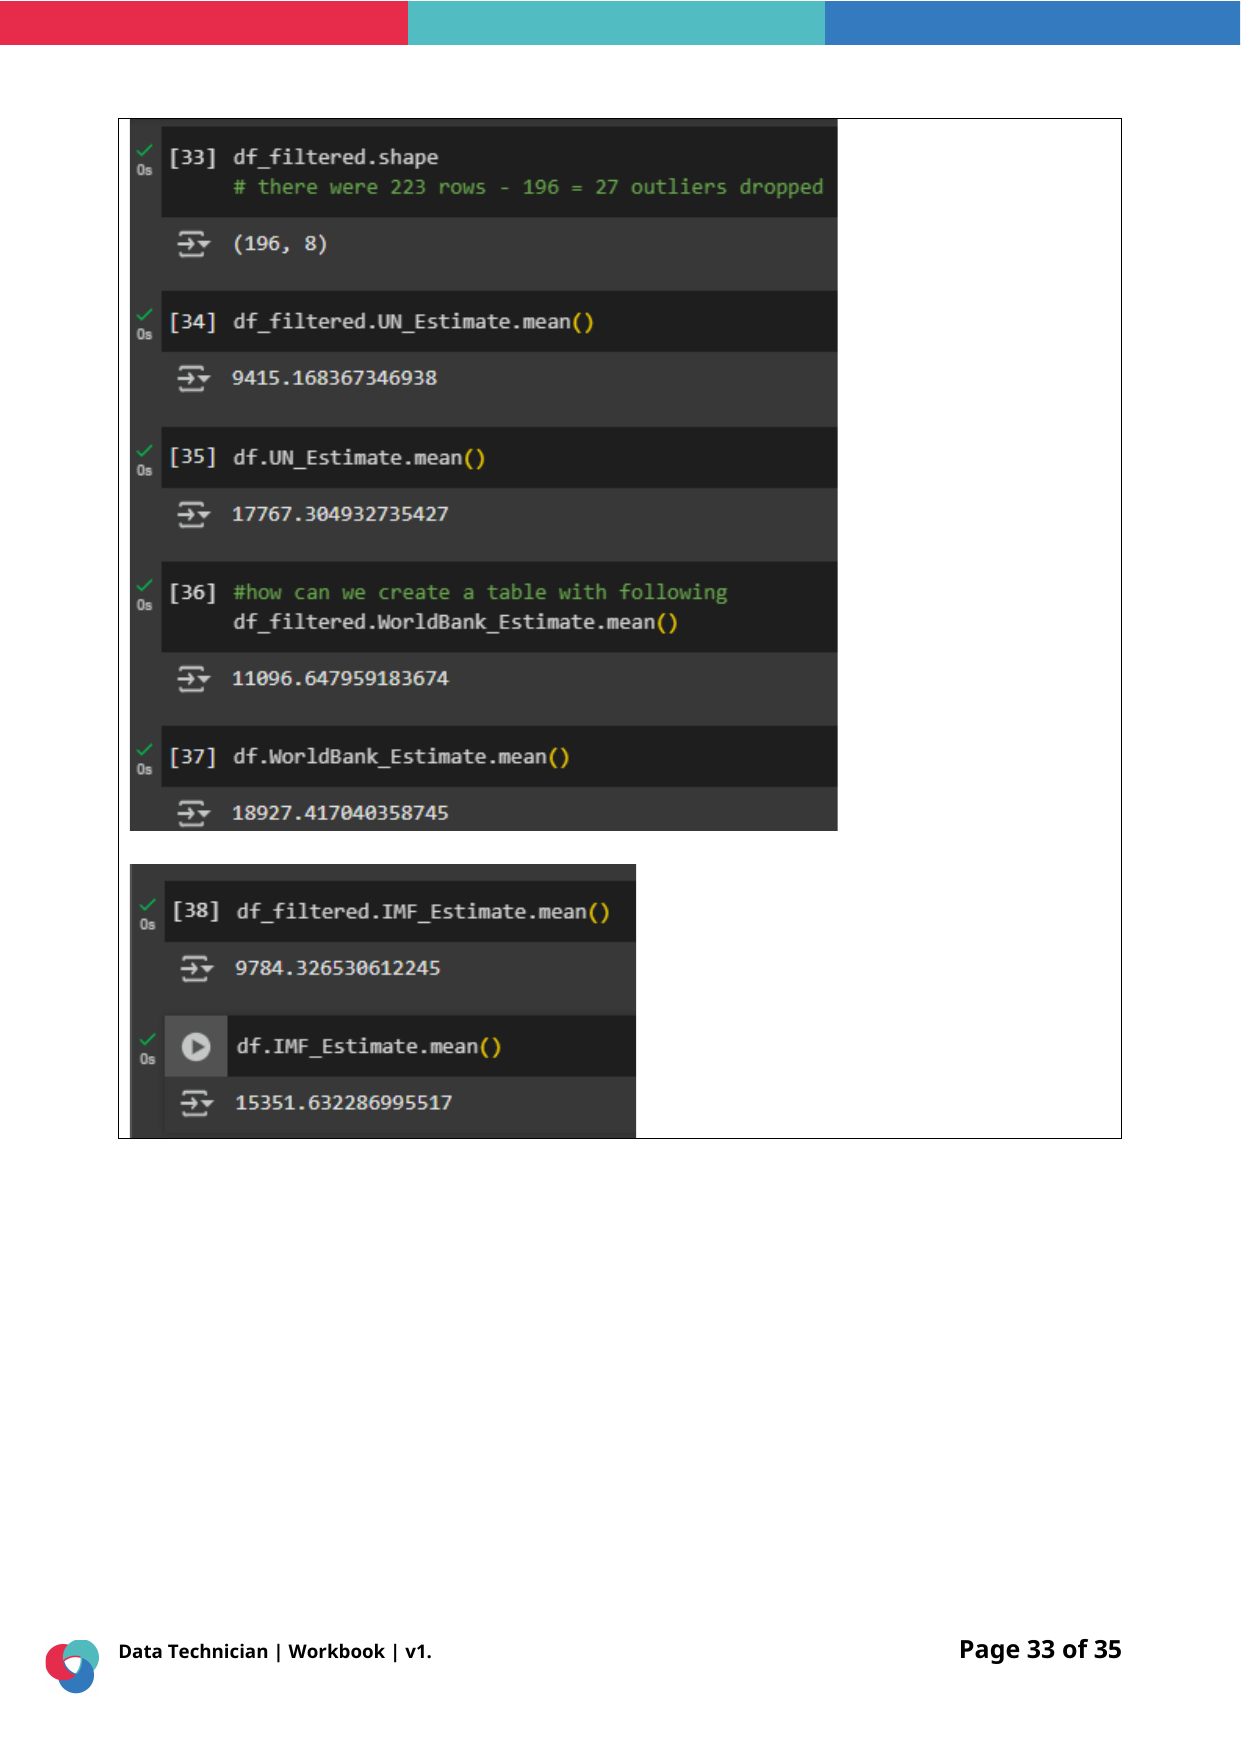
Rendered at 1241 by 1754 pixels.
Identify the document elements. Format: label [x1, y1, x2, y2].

picture [129, 119, 838, 831]
picture [45, 1640, 100, 1694]
picture [129, 864, 637, 1138]
table_header [119, 119, 1121, 1138]
